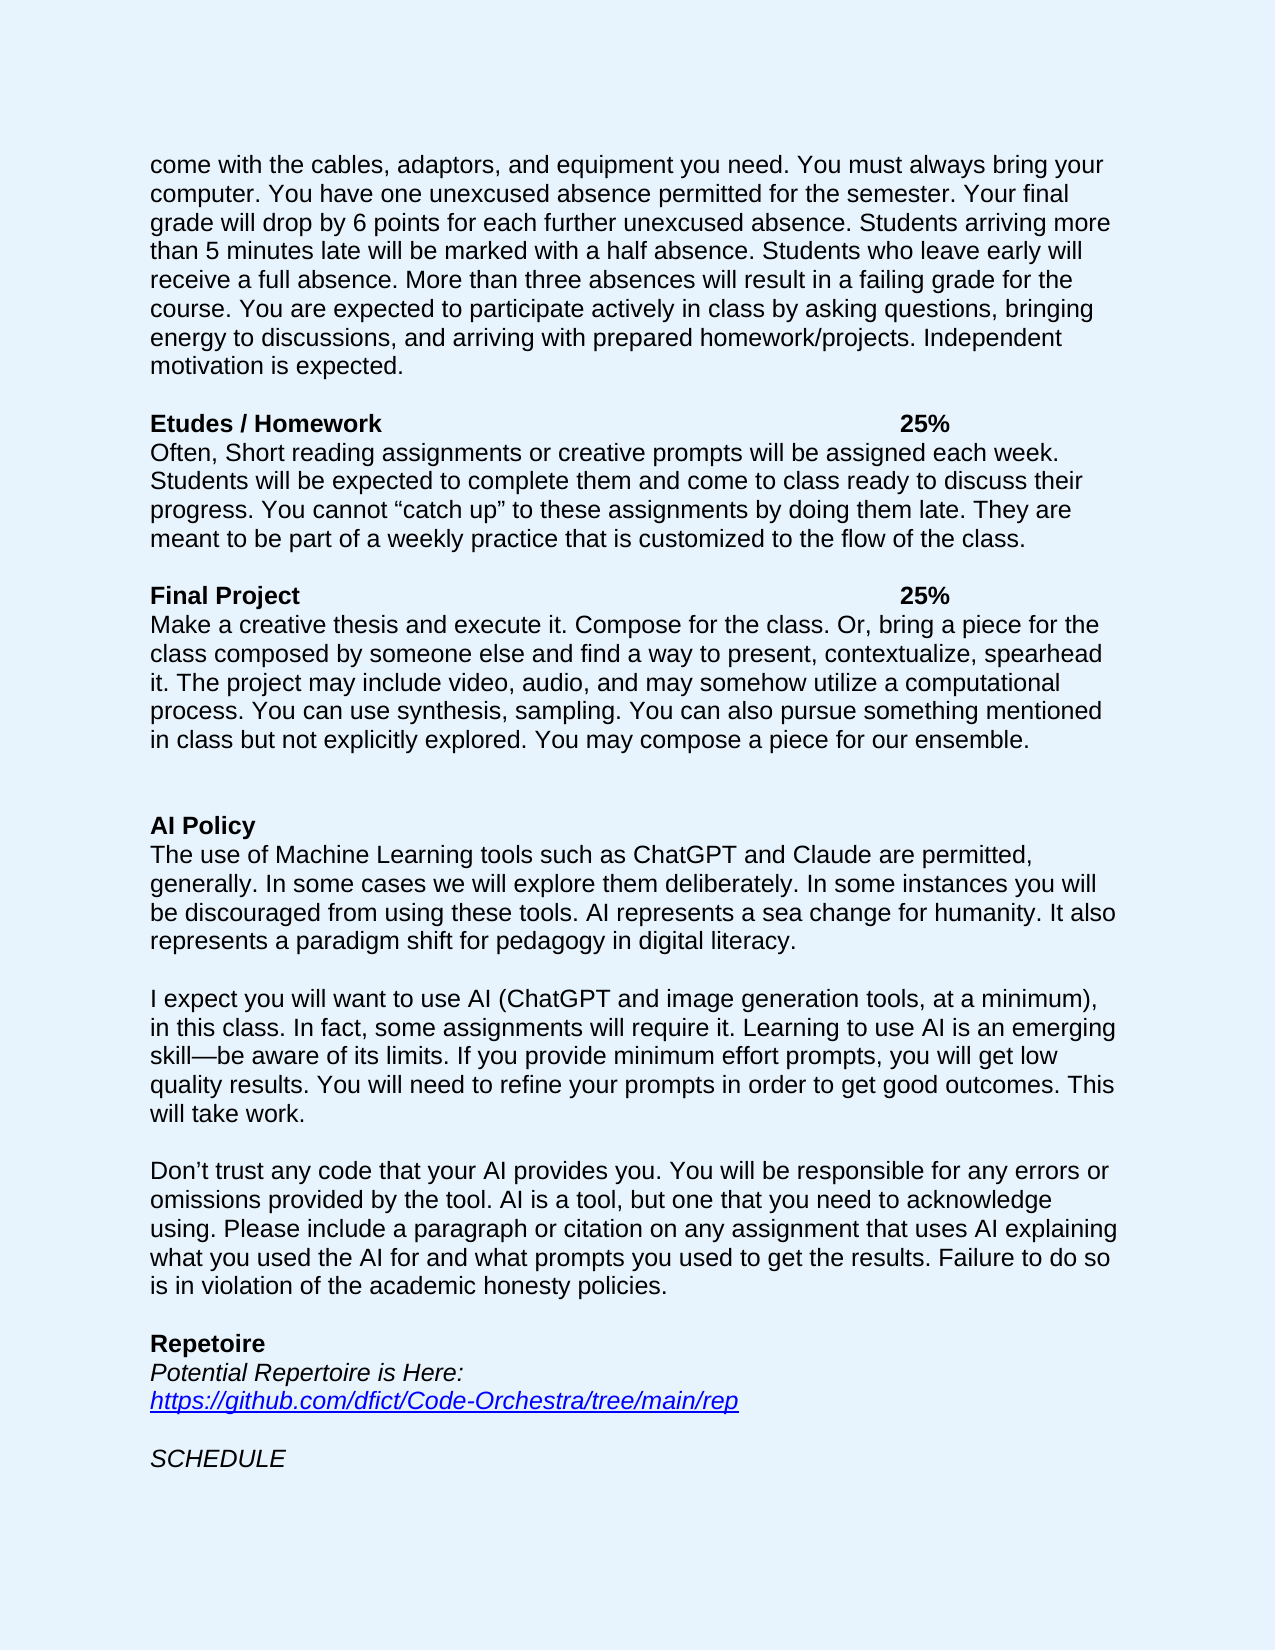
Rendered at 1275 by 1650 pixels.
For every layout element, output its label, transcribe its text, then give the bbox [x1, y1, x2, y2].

text AI Policy [150, 811, 1125, 840]
text I expect you will want to use AI (ChatGPT and image generation tools, at a minimum), in this class. In fact, some assignments will require it. Learning to use AI is an emerging skill—be aware of its limits. If you provide minimum effort prompts, you will get low quality results. You will need to refine your prompts in order to get good outcomes. This will take work. [150, 984, 1125, 1127]
text Often, Short reading assignments or creative prompts will be assigned each week. Students will be expected to complete them and come to class ready to discuss their progress. You cannot “catch up” to these assignments by doing them late. They are meant to be part of a weekly practice that is customized to the flow of the class. [150, 437, 1125, 552]
text Final Project 25% [150, 581, 1125, 610]
text Repetoire Potential Repertoire is Here: [150, 1329, 1125, 1386]
text Make a creative thesis and execute it. Compose for the class. Or, bring a piece for the class composed by someone else and find a way to present, contextualize, spearhead it. The project may include video, audio, and may somehow utilize a computational process. You can use synthesis, sampling. You can also pursue something mentioned in class but not explicitly explored. You may compose a piece for our ensemble. [150, 610, 1125, 754]
text SCHEDULE [150, 1444, 1125, 1472]
text The use of Machine Learning tools such as ChatGPT and Claude are permitted, generally. In some cases we will explore them deliberately. In some instances you will be discouraged from using these tools. AI represents a sea change for humanity. It also represents a paradigm shift for pedagogy in digital literacy. [150, 840, 1125, 955]
text Etudes / Homework 25% [150, 409, 1125, 437]
text https://github.com/dfict/Code-Orchestra/tree/main/rep [150, 1386, 1125, 1415]
text Don’t trust any code that your AI provides you. You will be responsible for any errors or omissions provided by the tool. AI is a tool, but one that you need to acknowledge using. Please include a paragraph or citation on any assignment that uses AI explaining what you used the AI for and what prompts you used to get the results. Failure to do so is in violation of the academic honesty policies. [150, 1156, 1125, 1300]
